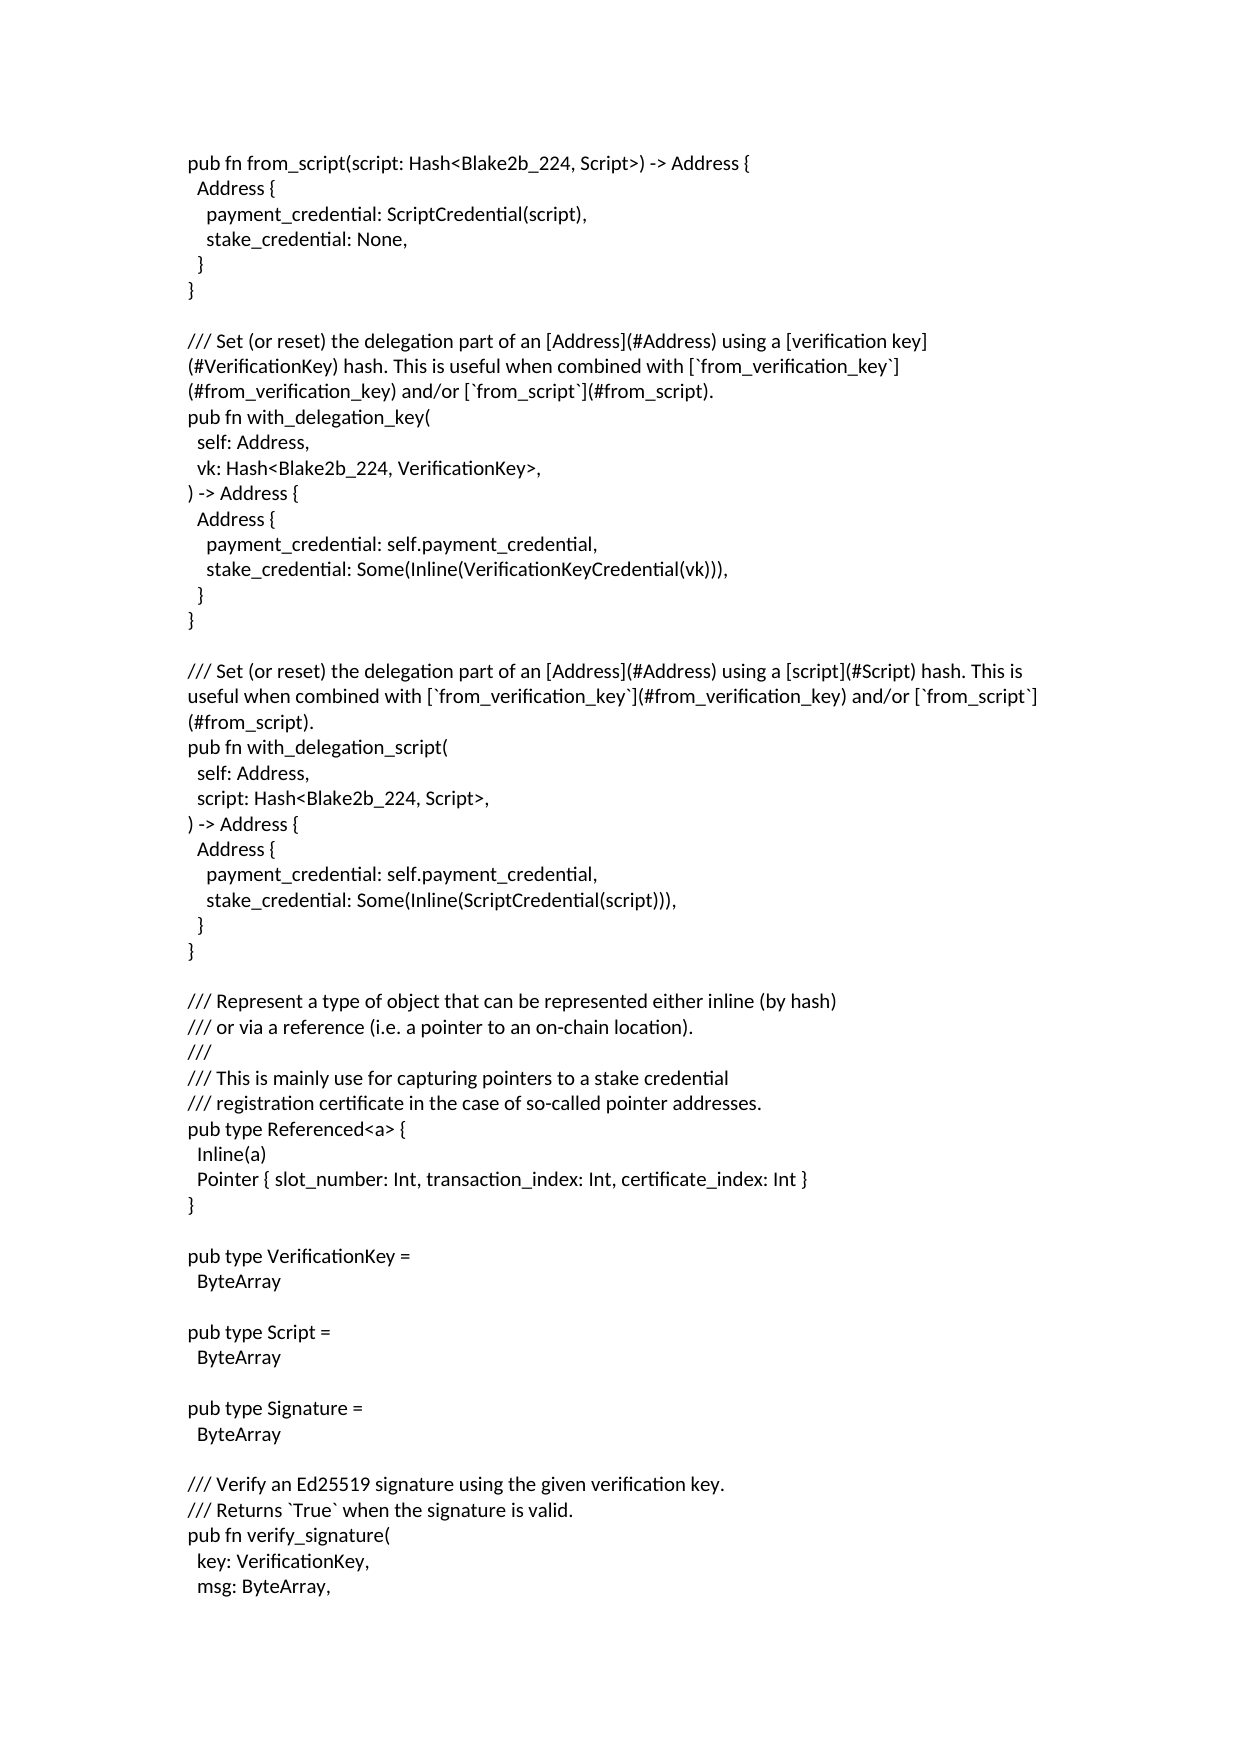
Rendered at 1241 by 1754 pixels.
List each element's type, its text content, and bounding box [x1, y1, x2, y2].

text } [187, 252, 1053, 277]
text msg: ByteArray, [187, 1573, 1053, 1599]
text ) -> Address { [187, 811, 1053, 836]
text payment_credential: self.payment_credential, [187, 862, 1053, 887]
text } [187, 938, 1053, 963]
text /// Returns `True` when the signature is valid. [187, 1497, 1053, 1522]
text Pointer { slot_number: Int, transaction_index: Int, certificate_index: Int } [187, 1167, 1053, 1192]
text pub type Script = [187, 1319, 1053, 1344]
text /// Represent a type of object that can be represented either inline (by hash) [187, 989, 1053, 1014]
text } [187, 277, 1053, 302]
text payment_credential: ScriptCredential(script), [187, 201, 1053, 226]
text /// Set (or reset) the delegation part of an [Address](#Address) using a [script](#Script) hash. This is useful when combined with [`from_verification_key`](#from_verification_key) and/or [`from_script`](#from_script). [187, 658, 1053, 734]
text } [187, 582, 1053, 607]
text ByteArray [187, 1421, 1053, 1446]
text vk: Hash<Blake2b_224, VerificationKey>, [187, 455, 1053, 480]
text key: VerificationKey, [187, 1548, 1053, 1573]
text } [187, 607, 1053, 633]
text stake_credential: None, [187, 226, 1053, 252]
text pub type VerificationKey = [187, 1243, 1053, 1268]
text Inline(a) [187, 1141, 1053, 1167]
text /// Verify an Ed25519 signature using the given verification key. [187, 1472, 1053, 1497]
text self: Address, [187, 429, 1053, 455]
text stake_credential: Some(Inline(ScriptCredential(script))), [187, 887, 1053, 912]
text Address { [187, 506, 1053, 531]
text pub fn verify_signature( [187, 1522, 1053, 1548]
text /// This is mainly use for capturing pointers to a stake credential [187, 1065, 1053, 1090]
text self: Address, [187, 760, 1053, 785]
text pub fn with_delegation_key( [187, 404, 1053, 429]
text } [187, 1192, 1053, 1217]
text Address { [187, 836, 1053, 862]
text /// registration certificate in the case of so-called pointer addresses. [187, 1090, 1053, 1116]
text /// [187, 1039, 1053, 1065]
text payment_credential: self.payment_credential, [187, 531, 1053, 557]
text ByteArray [187, 1344, 1053, 1370]
text pub fn with_delegation_script( [187, 734, 1053, 760]
text stake_credential: Some(Inline(VerificationKeyCredential(vk))), [187, 557, 1053, 582]
text pub fn from_script(script: Hash<Blake2b_224, Script>) -> Address { [187, 150, 1053, 175]
text script: Hash<Blake2b_224, Script>, [187, 785, 1053, 811]
text /// or via a reference (i.e. a pointer to an on-chain location). [187, 1014, 1053, 1039]
text ByteArray [187, 1268, 1053, 1294]
text } [187, 912, 1053, 938]
text ) -> Address { [187, 480, 1053, 506]
text Address { [187, 175, 1053, 201]
text pub type Referenced<a> { [187, 1116, 1053, 1141]
text /// Set (or reset) the delegation part of an [Address](#Address) using a [verification key](#VerificationKey) hash. This is useful when combined with [`from_verification_key`](#from_verification_key) and/or [`from_script`](#from_script). [187, 328, 1053, 404]
text pub type Signature = [187, 1395, 1053, 1421]
